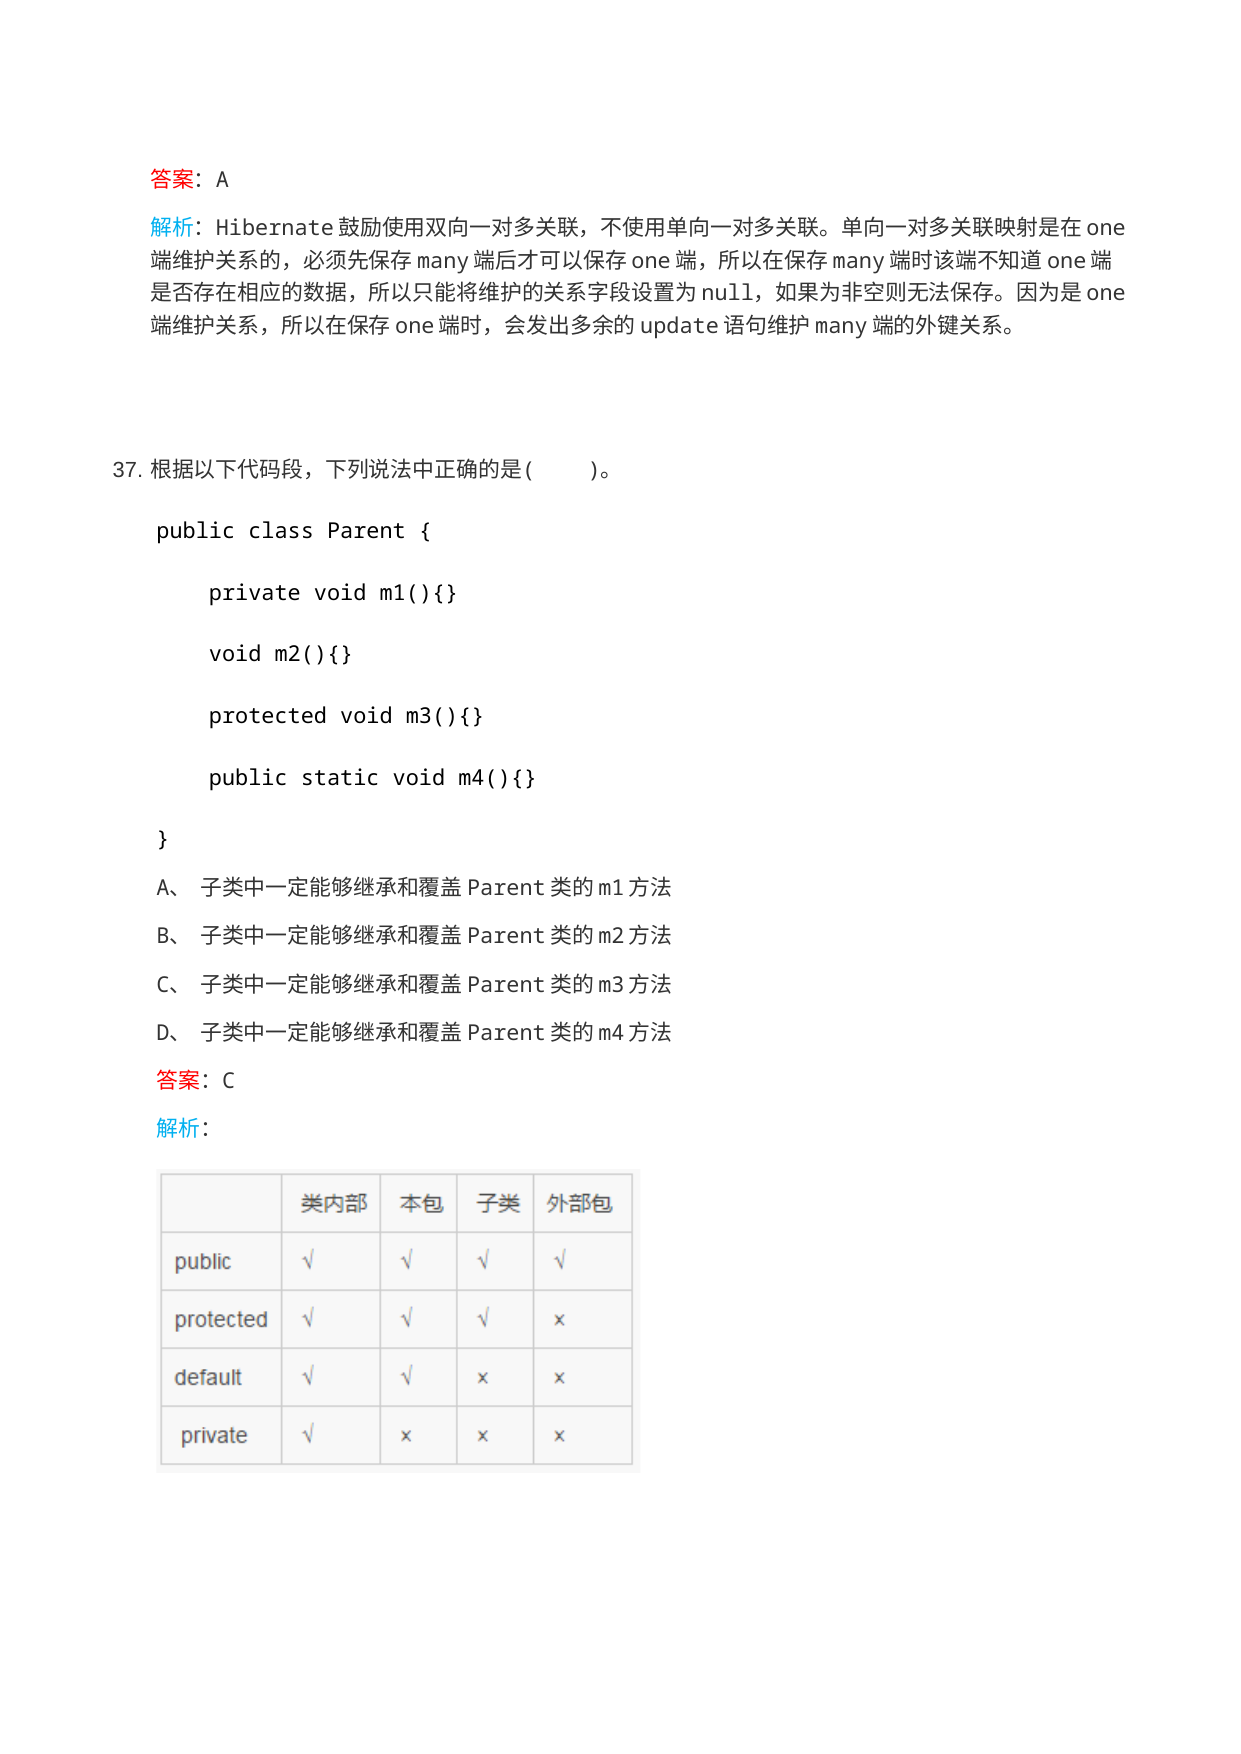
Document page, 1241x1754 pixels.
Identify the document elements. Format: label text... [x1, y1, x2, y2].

list 根据以下代码段，下列说法中正确的是( )。 [112, 452, 1128, 484]
text 解析：Hibernate鼓励使用双向一对多关联，不使用单向一对多关联。单向一对多关联映射是在one端维护关系的，必须先保存many端后才可以保存one端，所以在保存many端时该端不知道one端是否存在相应的数据，所以只能将维护的关系字段设置为null，如果为非空则无法保存。因为是one端维护关系，所以在保存one端时，会发出多余的update语句维护many端的外键关系。 [150, 210, 1128, 340]
list 子类中一定能够继承和覆盖Parent类的m2方法 [156, 918, 1128, 951]
text 答案：A [150, 162, 1128, 194]
text protected void m3(){} [156, 699, 1128, 731]
text } [156, 822, 1128, 854]
text public class Parent { [156, 514, 1128, 546]
list 子类中一定能够继承和覆盖Parent类的m1方法 [156, 870, 1128, 903]
list 子类中一定能够继承和覆盖Parent类的m4方法 [156, 1014, 1128, 1047]
text private void m1(){} [156, 575, 1128, 608]
text 解析： [156, 1111, 1128, 1143]
text 答案：C [156, 1063, 1128, 1095]
text public static void m4(){} [156, 760, 1128, 793]
list 子类中一定能够继承和覆盖Parent类的m3方法 [156, 966, 1128, 999]
text void m2(){} [156, 637, 1128, 669]
picture [156, 1169, 641, 1473]
